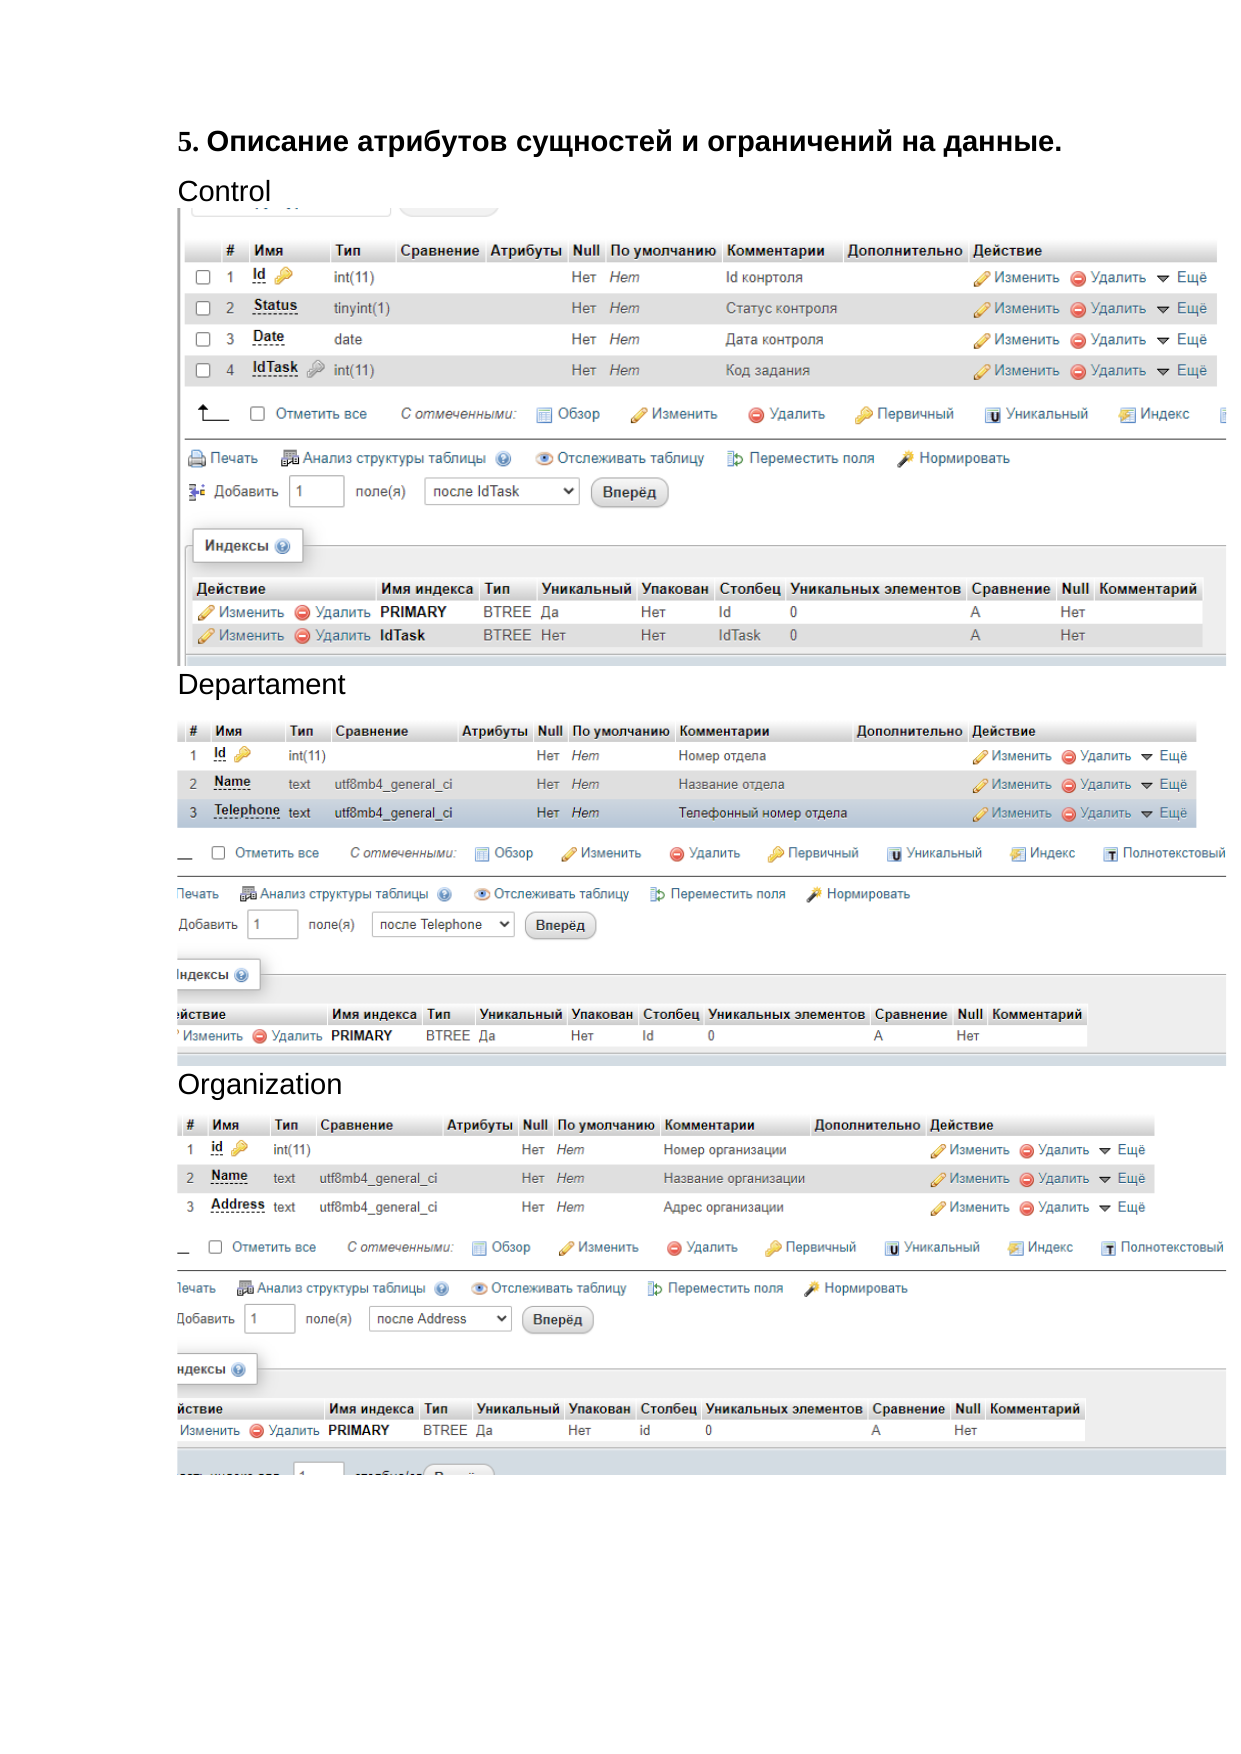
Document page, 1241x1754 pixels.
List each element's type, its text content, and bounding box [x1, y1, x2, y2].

picture [177, 701, 1227, 1066]
text Control [177, 174, 1180, 207]
subtitle Описание атрибутов сущностей и ограничений на данные. [177, 124, 1180, 158]
picture [177, 1101, 1227, 1475]
text Organization [177, 1067, 1180, 1100]
picture [177, 208, 1227, 666]
text Departament [177, 667, 1180, 700]
